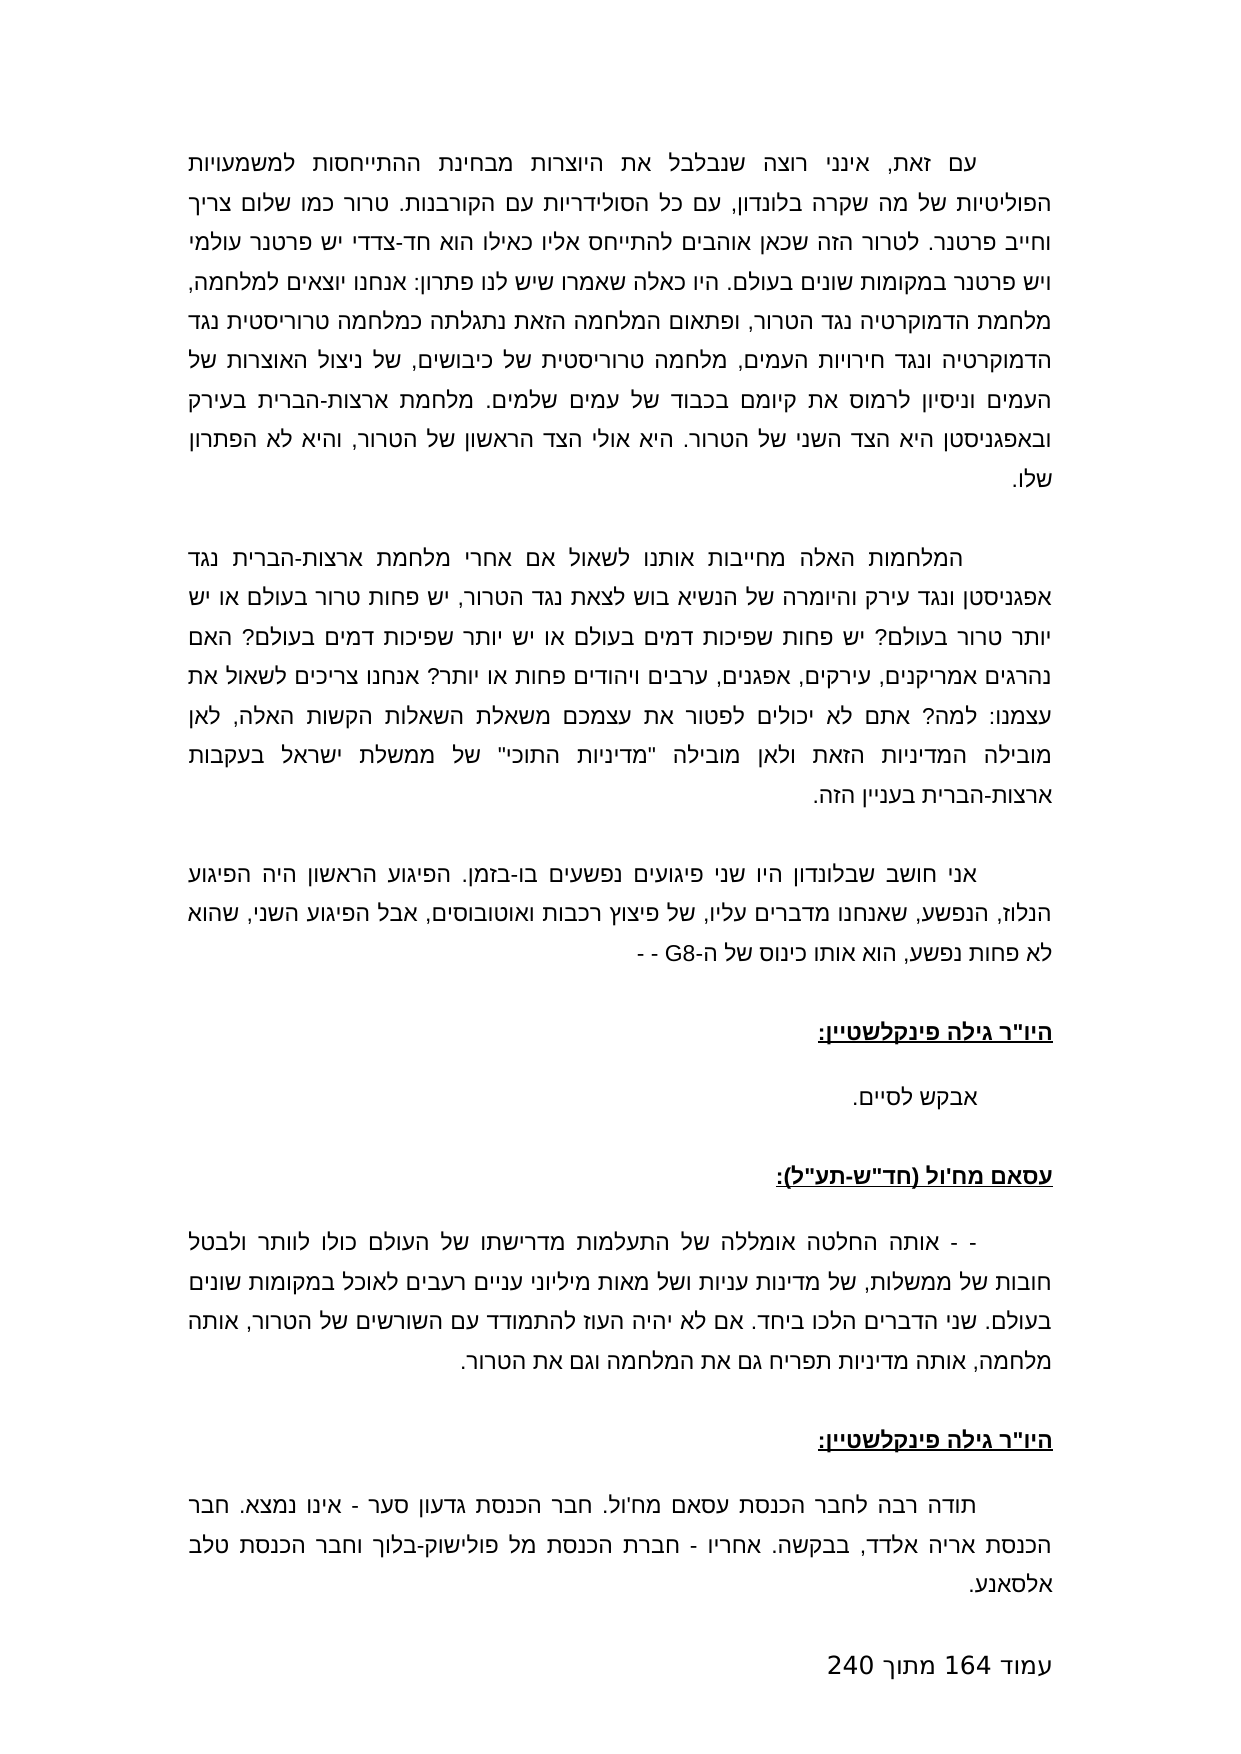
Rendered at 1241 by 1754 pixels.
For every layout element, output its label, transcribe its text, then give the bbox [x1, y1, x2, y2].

text היו"ר גילה פינקלשטיין: [187, 1427, 1053, 1453]
text עם זאת, אינני רוצה שנבלבל את היוצרות מבחינת ההתייחסות למשמעויות הפוליטיות של מה שקרה בלונדון, עם כל הסולידריות עם הקורבנות. טרור כמו שלום צריך וחייב פרטנר. לטרור הזה שכאן אוהבים להתייחס אליו כאילו הוא חד-צדדי יש פרטנר עולמי ויש פרטנר במקומות שונים בעולם. היו כאלה שאמרו שיש לנו פתרון: אנחנו יוצאים למלחמה, מלחמת הדמוקרטיה נגד הטרור, ופתאום המלחמה הזאת נתגלתה כמלחמה טרוריסטית נגד הדמוקרטיה ונגד חירויות העמים, מלחמה טרוריסטית של כיבושים, של ניצול האוצרות של העמים וניסיון לרמוס את קיומם בכבוד של עמים שלמים. מלחמת ארצות-הברית בעירק ובאפגניסטן היא הצד השני של הטרור. היא אולי הצד הראשון של הטרור, והיא לא הפתרון שלו. [187, 150, 1053, 492]
text - - אותה החלטה אומללה של התעלמות מדרישתו של העולם כולו לוותר ולבטל חובות של ממשלות, של מדינות עניות ושל מאות מיליוני עניים רעבים לאוכל במקומות שונים בעולם. שני הדברים הלכו ביחד. אם לא יהיה העוז להתמודד עם השורשים של הטרור, אותה מלחמה, אותה מדיניות תפריח גם את המלחמה וגם את הטרור. [187, 1229, 1053, 1374]
text תודה רבה לחבר הכנסת עסאם מח'ול. חבר הכנסת גדעון סער - אינו נמצא. חבר הכנסת אריה אלדד, בבקשה. אחריו - חברת הכנסת מל פולישוק-בלוך וחבר הכנסת טלב אלסאנע. [187, 1492, 1053, 1598]
text המלחמות האלה מחייבות אותנו לשאול אם אחרי מלחמת ארצות-הברית נגד אפגניסטן ונגד עירק והיומרה של הנשיא בוש לצאת נגד הטרור, יש פחות טרור בעולם או יש יותר טרור בעולם? יש פחות שפיכות דמים בעולם או יש יותר שפיכות דמים בעולם? האם נהרגים אמריקנים, עירקים, אפגנים, ערבים ויהודים פחות או יותר? אנחנו צריכים לשאול את עצמנו: למה? אתם לא יכולים לפטור את עצמכם משאלת השאלות הקשות האלה, לאן מובילה המדיניות הזאת ולאן מובילה "מדיניות התוכי" של ממשלת ישראל בעקבות ארצות-הברית בעניין הזה. [187, 545, 1053, 808]
text אבקש לסיים. [187, 1084, 1053, 1111]
text היו"ר גילה פינקלשטיין: [187, 1018, 1053, 1045]
text אני חושב שבלונדון היו שני פיגועים נפשעים בו-בזמן. הפיגוע הראשון היה הפיגוע הנלוז, הנפשע, שאנחנו מדברים עליו, של פיצוץ רכבות ואוטובוסים, אבל הפיגוע השני, שהוא לא פחות נפשע, הוא אותו כינוס של ה-G8 - - [187, 861, 1053, 966]
text עסאם מח'ול (חד"ש-תע"ל): [187, 1163, 1053, 1190]
